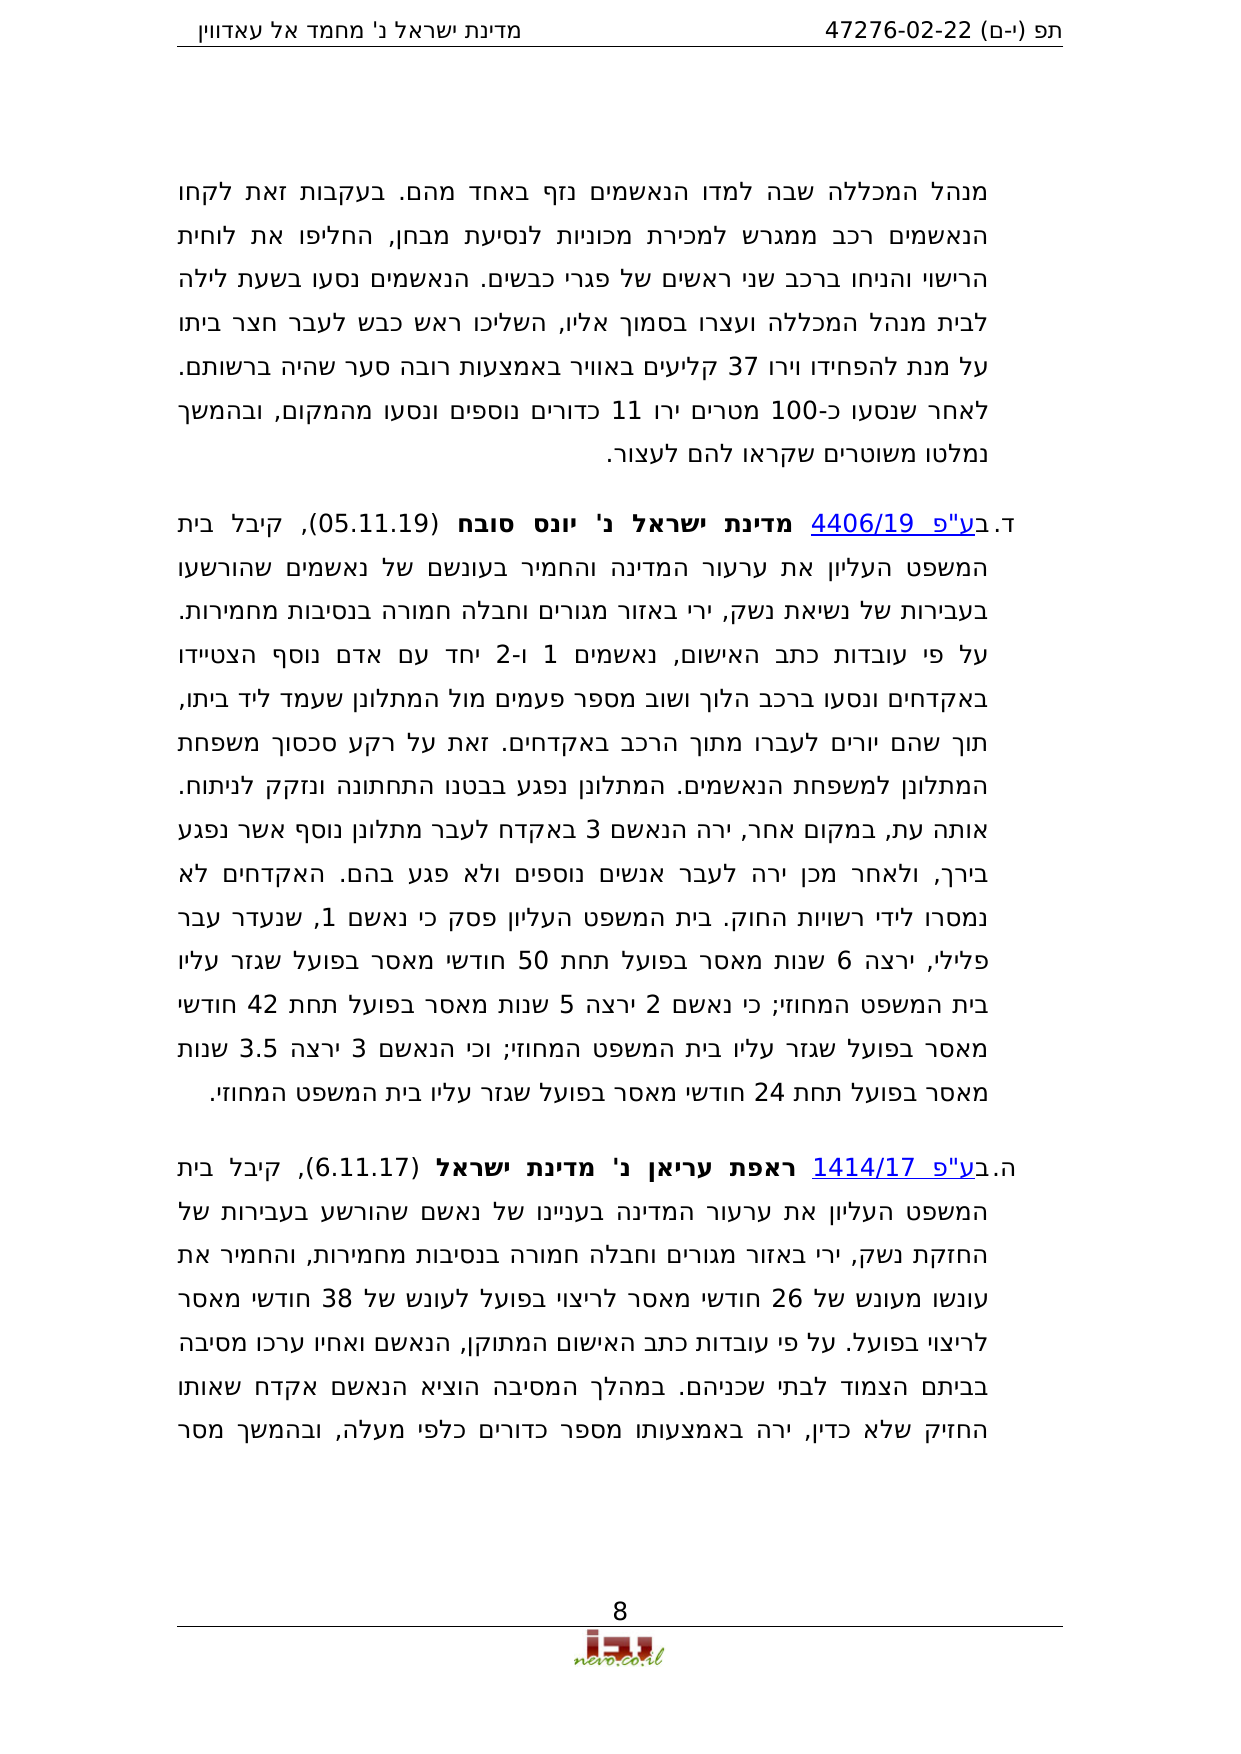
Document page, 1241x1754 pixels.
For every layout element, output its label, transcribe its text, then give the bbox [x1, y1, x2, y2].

picture [574, 1629, 666, 1667]
list בע"פ 4406/19 מדינת ישראל נ' יונס סובח (05.11.19), קיבל בית המשפט העליון את ערעור המדינה והחמיר בעונשם של נאשמים שהורשעו בעבירות של נשיאת נשק, ירי באזור מגורים וחבלה חמורה בנסיבות מחמירות. על פי עובדות כתב האישום, נאשמים 1 ו-2 יחד עם אדם נוסף הצטיידו באקדחים ונסעו ברכב הלוך ושוב מספר פעמים מול המתלונן שעמד ליד ביתו, תוך שהם יורים לעברו מתוך הרכב באקדחים. זאת על רקע סכסוך משפחת המתלונן למשפחת הנאשמים. המתלונן נפגע בבטנו התחתונה ונזקק לניתוח. אותה עת, במקום אחר, ירה הנאשם 3 באקדח לעבר מתלונן נוסף אשר נפגע בירך, ולאחר מכן ירה לעבר אנשים נוספים ולא פגע בהם. האקדחים לא נמסרו לידי רשויות החוק. בית המשפט העליון פסק כי נאשם 1, שנעדר עבר פלילי, ירצה 6 שנות מאסר בפועל תחת 50 חודשי מאסר בפועל שגזר עליו בית המשפט המחוזי; כי נאשם 2 ירצה 5 שנות מאסר בפועל תחת 42 חודשי מאסר בפועל שגזר עליו בית המשפט המחוזי; וכי הנאשם 3 ירצה 3.5 שנות מאסר בפועל תחת 24 חודשי מאסר בפועל שגזר עליו בית המשפט המחוזי. [177, 509, 1004, 1107]
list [177, 177, 1004, 469]
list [177, 1153, 1004, 1445]
